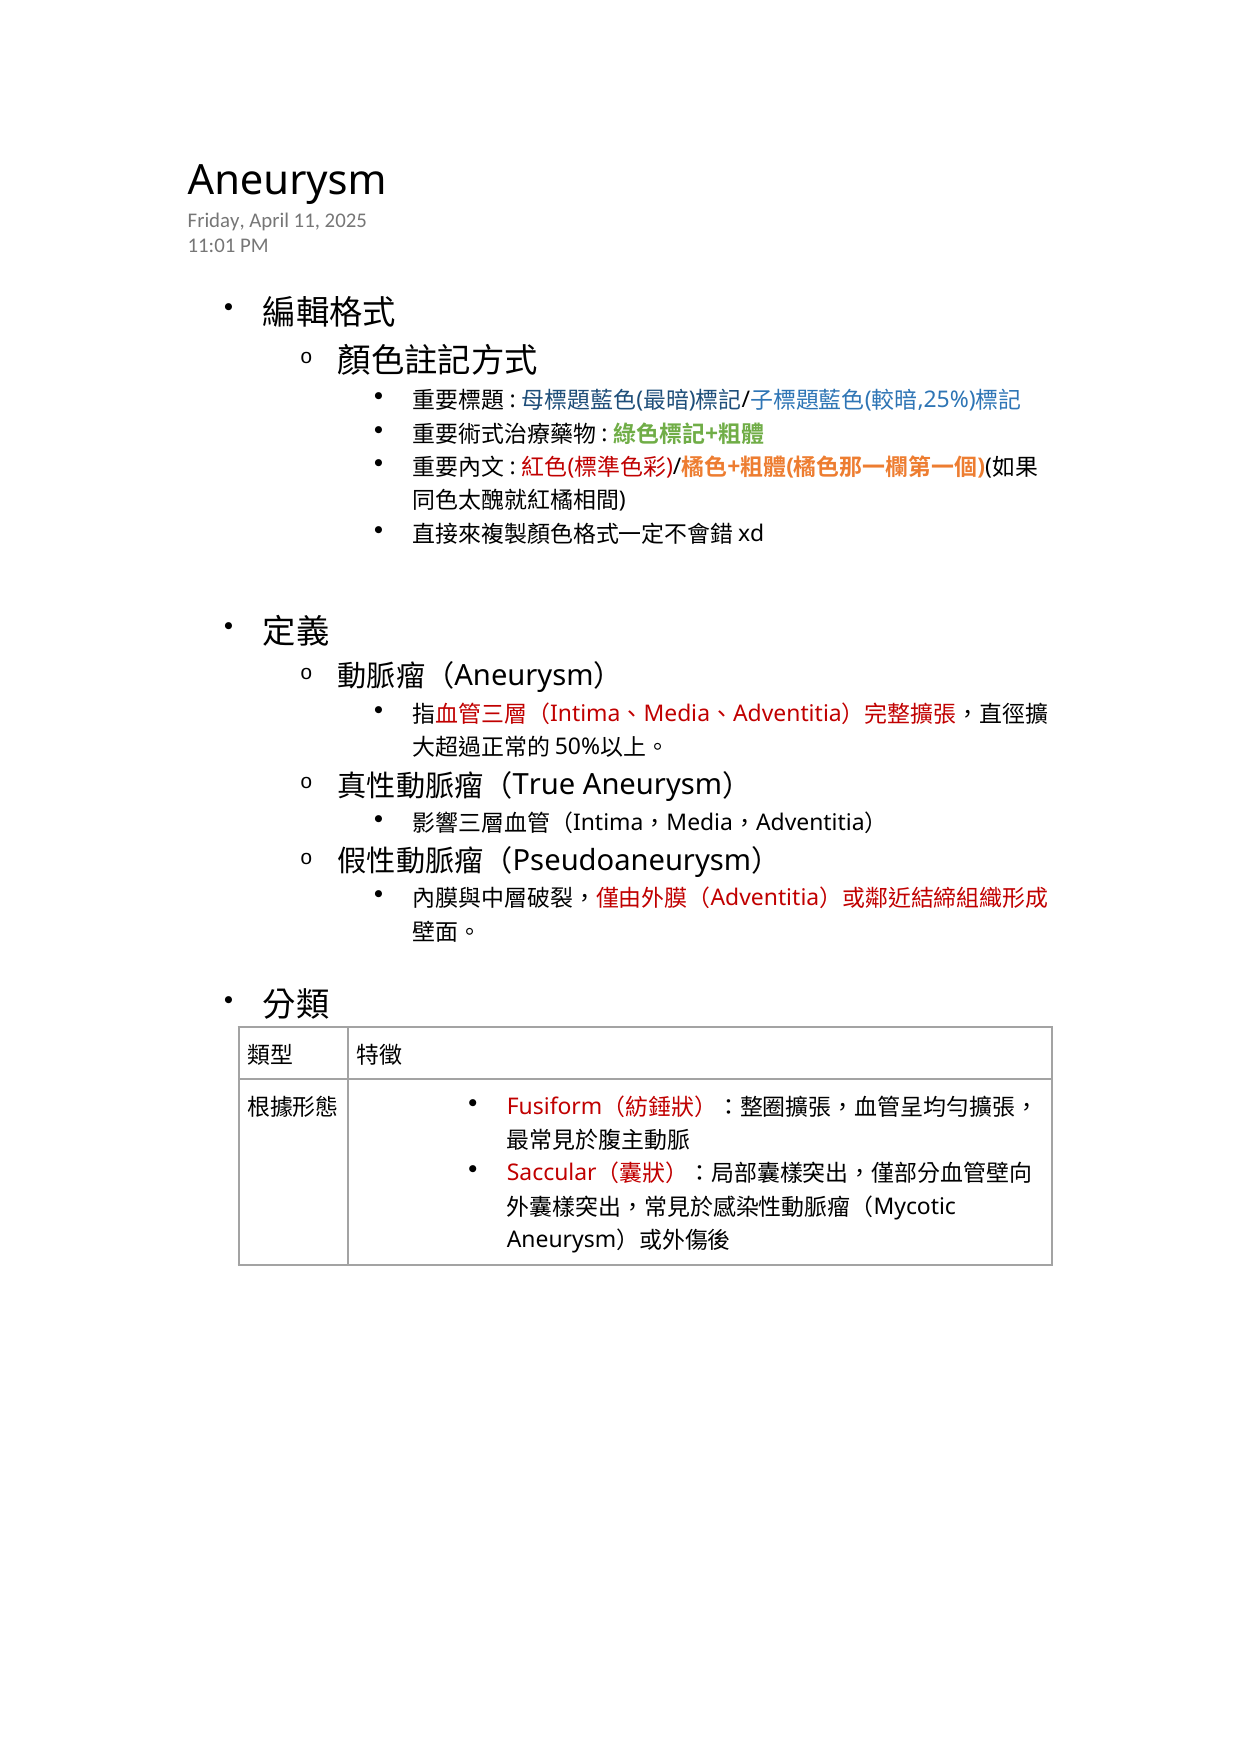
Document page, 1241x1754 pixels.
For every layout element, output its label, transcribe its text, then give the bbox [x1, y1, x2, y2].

table_header 類型 [240, 1028, 347, 1078]
list 編輯格式 [225, 286, 1053, 334]
table_cell 根據形態 [240, 1080, 347, 1263]
list 分類 [225, 978, 1053, 1026]
list 假性動脈瘤（Pseudoaneurysm） [300, 838, 1053, 880]
list 定義 [225, 605, 1053, 653]
list 影響三層血管（Intima，Media，Adventitia） [375, 804, 1053, 838]
list 內膜與中層破裂，僅由外膜（Adventitia）或鄰近結締組織形成壁面。 [375, 880, 1053, 947]
list 顏色註記方式 [300, 334, 1053, 382]
list 重要標題 : 母標題藍色(最暗)標記/子標題藍色(較暗,25%)標記 [375, 382, 1053, 415]
list 指血管三層（Intima、Media、Adventitia）完整擴張，直徑擴大超過正常的50%以上。 [375, 695, 1053, 762]
table_header 特徵 [349, 1028, 1051, 1078]
list 直接來複製顏色格式一定不會錯xd [375, 515, 1053, 549]
text Friday, April 11, 2025 [187, 207, 1053, 232]
text 11:01 PM [187, 232, 1053, 258]
table_cell Fusiform（紡錘狀）：整圈擴張，血管呈均勻擴張，最常見於腹主動脈 Saccular（囊狀）：局部囊樣突出，僅部分血管壁向外囊樣突出，常見於感染性動脈瘤（Mycotic Aneurysm）或外傷後 [349, 1080, 1051, 1263]
list 動脈瘤（Aneurysm） [300, 653, 1053, 695]
text Aneurysm [187, 150, 1053, 207]
list 重要術式治療藥物 : 綠色標記+粗體 [375, 415, 1053, 449]
list 重要內文 : 紅色(標準色彩)/橘色+粗體(橘色那一欄第一個)(如果同色太醜就紅橘相間) [375, 449, 1053, 515]
list 真性動脈瘤（True Aneurysm） [300, 762, 1053, 804]
